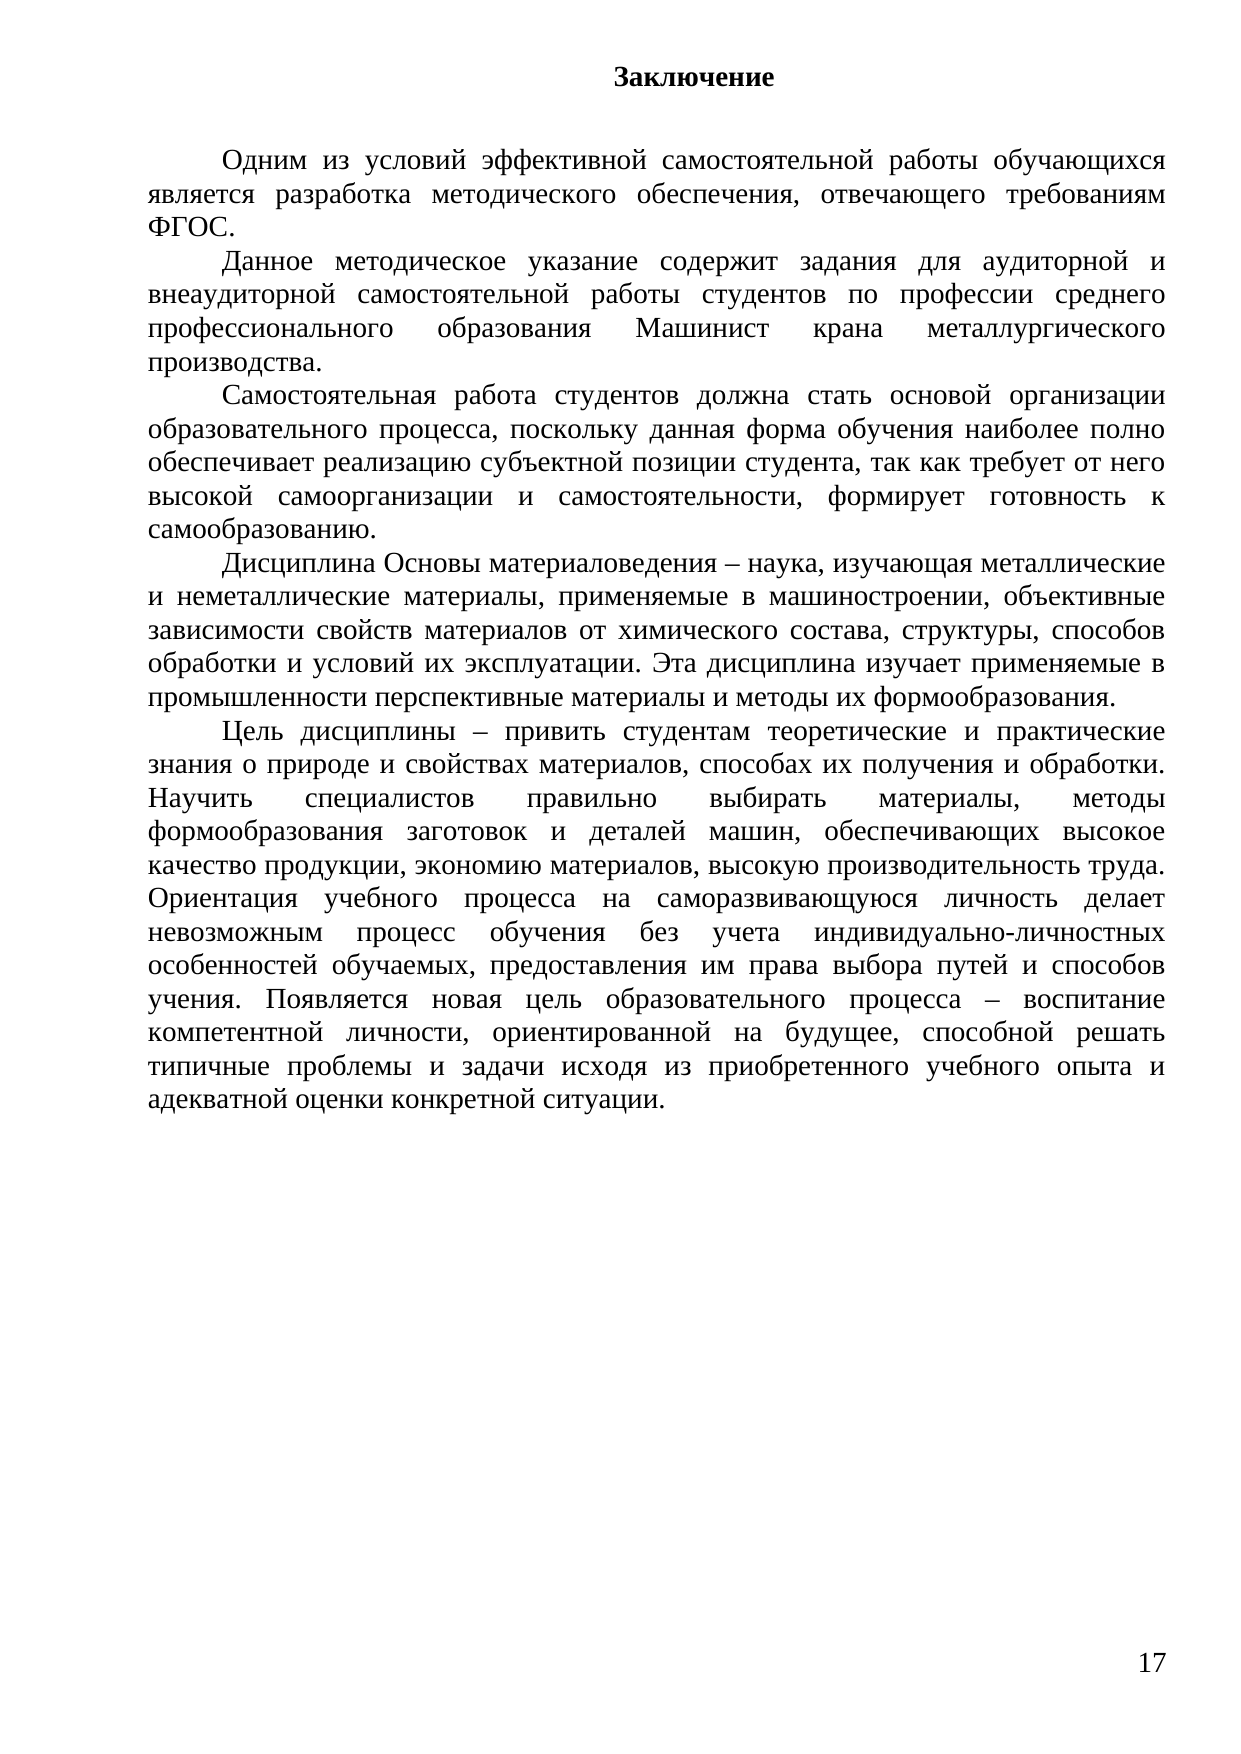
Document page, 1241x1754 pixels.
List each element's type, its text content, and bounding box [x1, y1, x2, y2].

text Самостоятельная работа студентов должна стать основой организации образовательного процесса, поскольку данная форма обучения наиболее полно обеспечивает реализацию субъектной позиции студента, так как требует от него высокой самоорганизации и самостоятельности, формирует готовность к самообразованию. [148, 377, 1166, 545]
subtitle Заключение [148, 59, 1166, 93]
text Данное методическое указание содержит задания для аудиторной и внеаудиторной самостоятельной работы студентов по профессии среднего профессионального образования Машинист крана металлургического производства. [148, 243, 1166, 377]
text Одним из условий эффективной самостоятельной работы обучающихся является разработка методического обеспечения, отвечающего требованиям ФГОС. [148, 142, 1166, 243]
text Дисциплина Основы материаловедения – наука, изучающая металлические и неметаллические материалы, применяемые в машиностроении, объективные зависимости свойств материалов от химического состава, структуры, способов обработки и условий их эксплуатации. Эта дисциплина изучает применяемые в промышленности перспективные материалы и методы их формообразования. [148, 545, 1166, 713]
text Цель дисциплины – привить студентам теоретические и практические знания о природе и свойствах материалов, способах их получения и обработки. Научить специалистов правильно выбирать материалы, методы формообразования заготовок и деталей машин, обеспечивающих высокое качество продукции, экономию материалов, высокую производительность труда. Ориентация учебного процесса на саморазвивающуюся личность делает невозможным процесс обучения без учета индивидуально-личностных особенностей обучаемых, предоставления им права выбора путей и способов учения. Появляется новая цель образовательного процесса – воспитание компетентной личности, ориентированной на будущее, способной решать типичные проблемы и задачи исходя из приобретенного учебного опыта и адекватной оценки конкретной ситуации. [148, 713, 1166, 1115]
